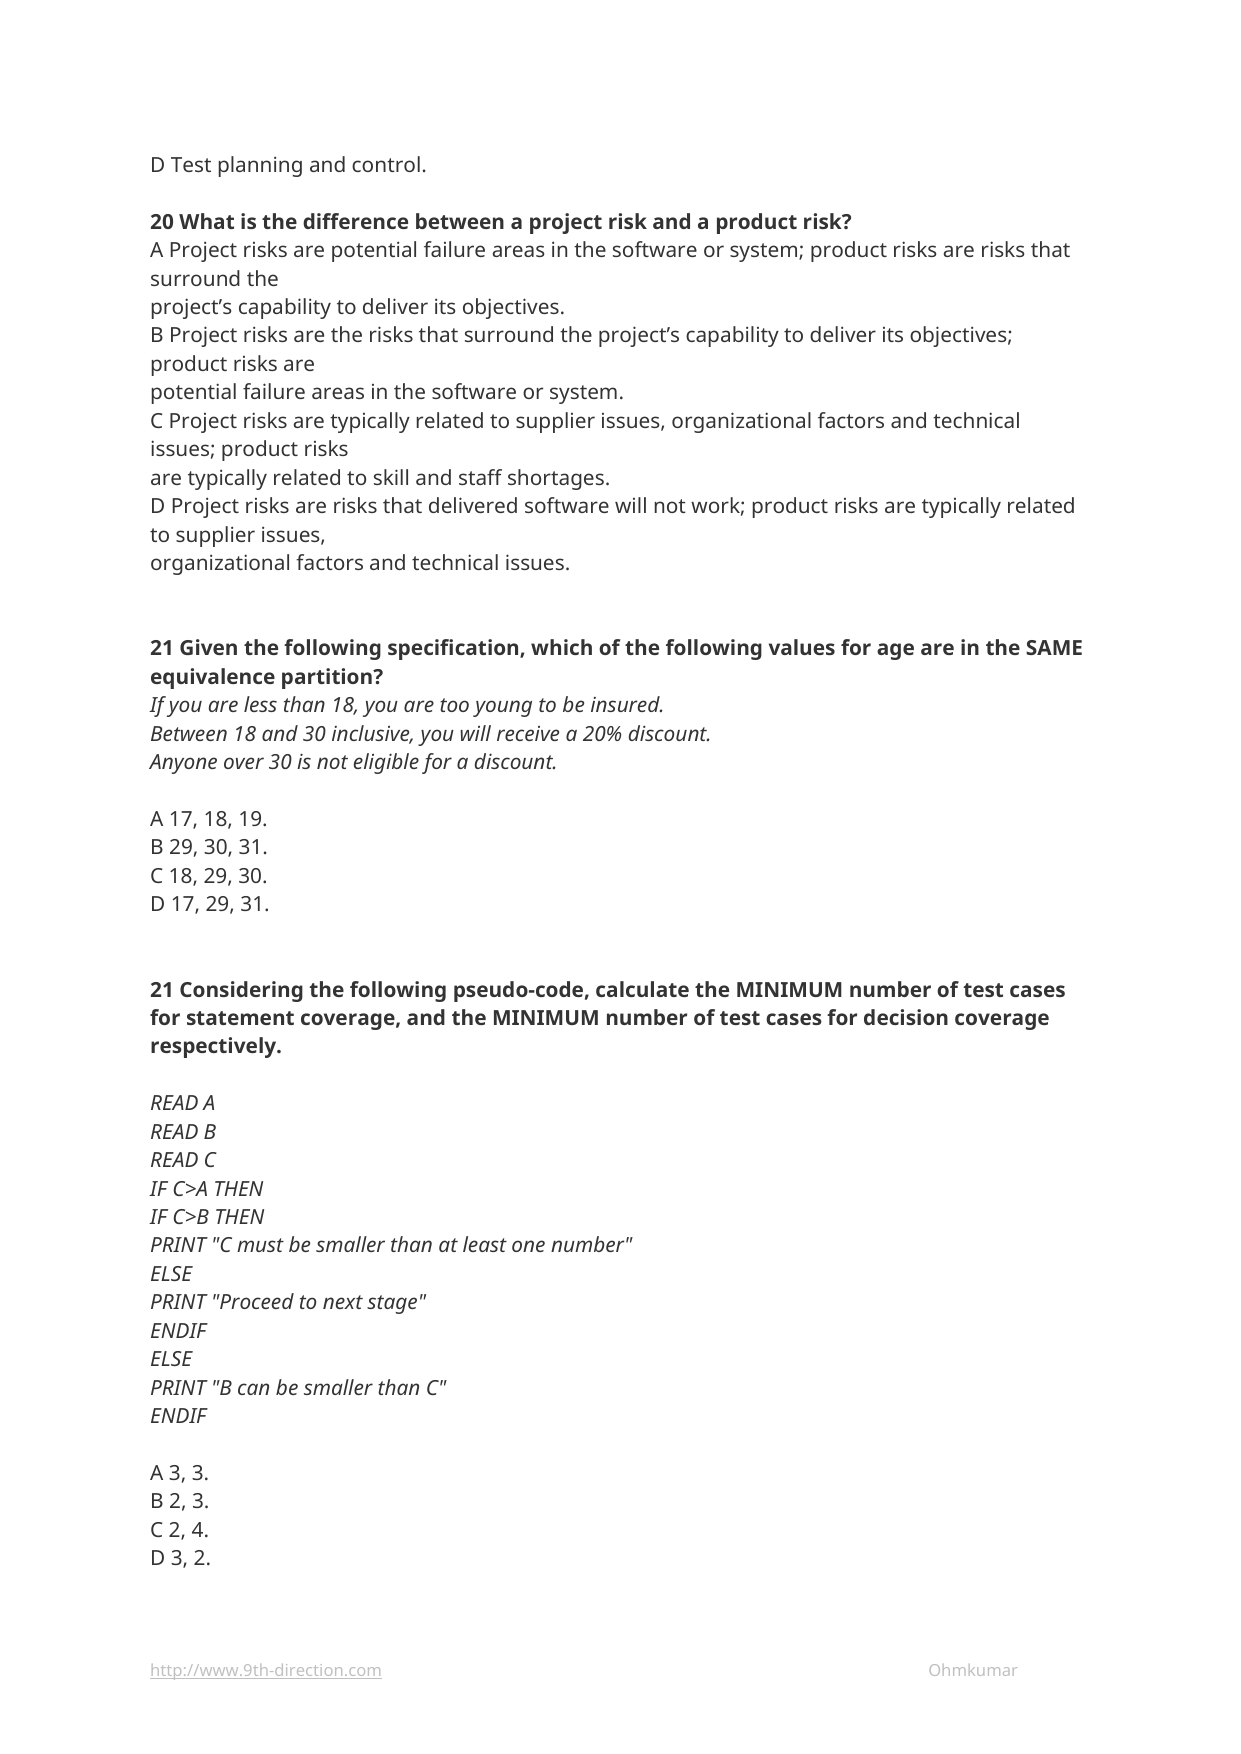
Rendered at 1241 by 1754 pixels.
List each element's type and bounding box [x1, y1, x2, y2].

text [150, 150, 1090, 1600]
